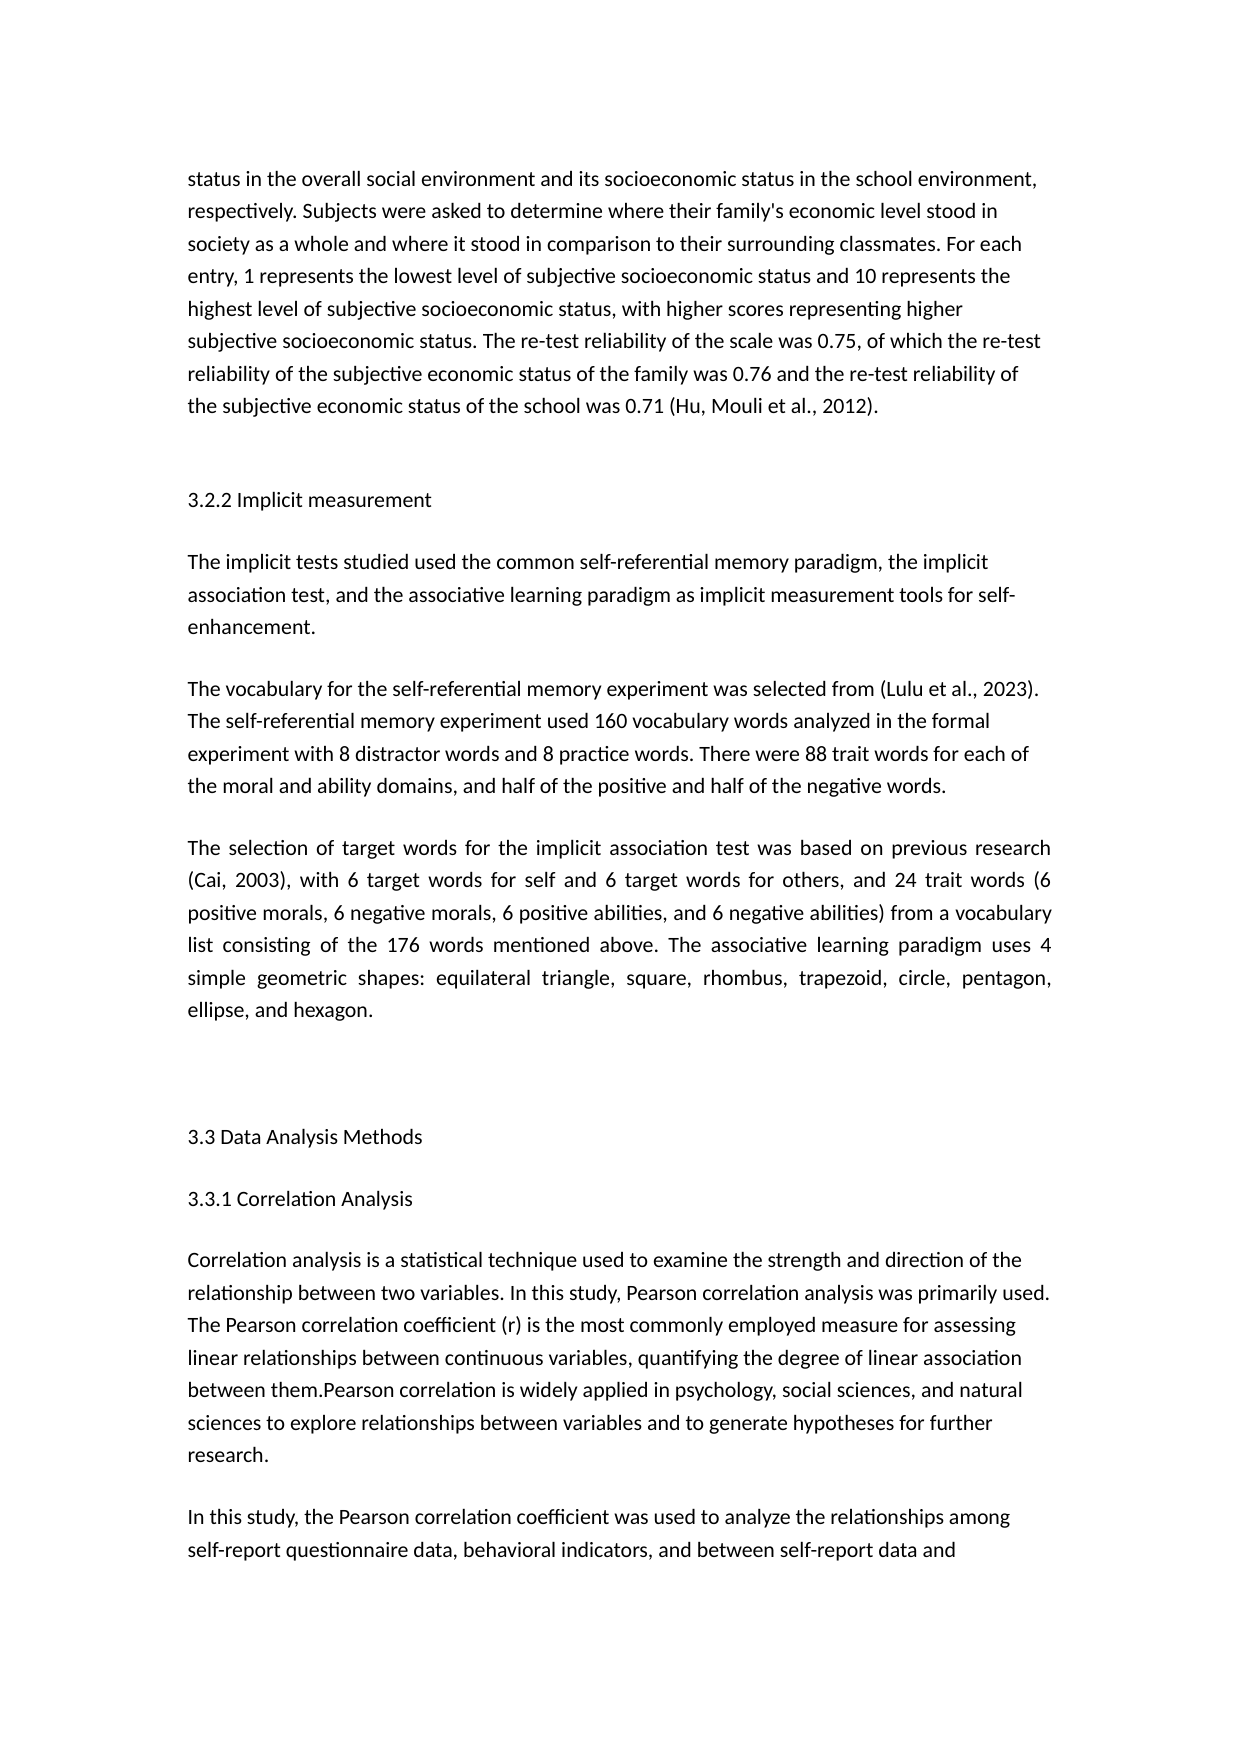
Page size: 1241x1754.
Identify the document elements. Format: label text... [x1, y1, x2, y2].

text Correlation analysis is a statistical technique used to examine the strength and direction of the relationship between two variables. In this study, Pearson correlation analysis was primarily used. The Pearson correlation coefficient (r) is the most commonly employed measure for assessing linear relationships between continuous variables, quantifying the degree of linear association between them.Pearson correlation is widely applied in psychology, social sciences, and natural sciences to explore relationships between variables and to generate hypotheses for further research. [187, 1244, 1053, 1471]
text 3.2.2 Implicit measurement [187, 484, 1053, 516]
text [187, 162, 1053, 422]
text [187, 1500, 1053, 1565]
text 3.3.1 Correlation Analysis [187, 1182, 1053, 1214]
text The selection of target words for the implicit association test was based on previous research (Cai, 2003), with 6 target words for self and 6 target words for others, and 24 trait words (6 positive morals, 6 negative morals, 6 positive abilities, and 6 negative abilities) from a vocabulary list consisting of the 176 words mentioned above. The associative learning paradigm uses 4 simple geometric shapes: equilateral triangle, square, rhombus, trapezoid, circle, pentagon, ellipse, and hexagon. [187, 831, 1053, 1026]
text 3.3 Data Analysis Methods [187, 1120, 1053, 1153]
text The implicit tests studied used the common self-referential memory paradigm, the implicit association test, and the associative learning paradigm as implicit measurement tools for self-enhancement. [187, 545, 1053, 643]
text The vocabulary for the self-referential memory experiment was selected from (Lulu et al., 2023). The self-referential memory experiment used 160 vocabulary words analyzed in the formal experiment with 8 distractor words and 8 practice words. There were 88 trait words for each of the moral and ability domains, and half of the positive and half of the negative words. [187, 672, 1053, 802]
